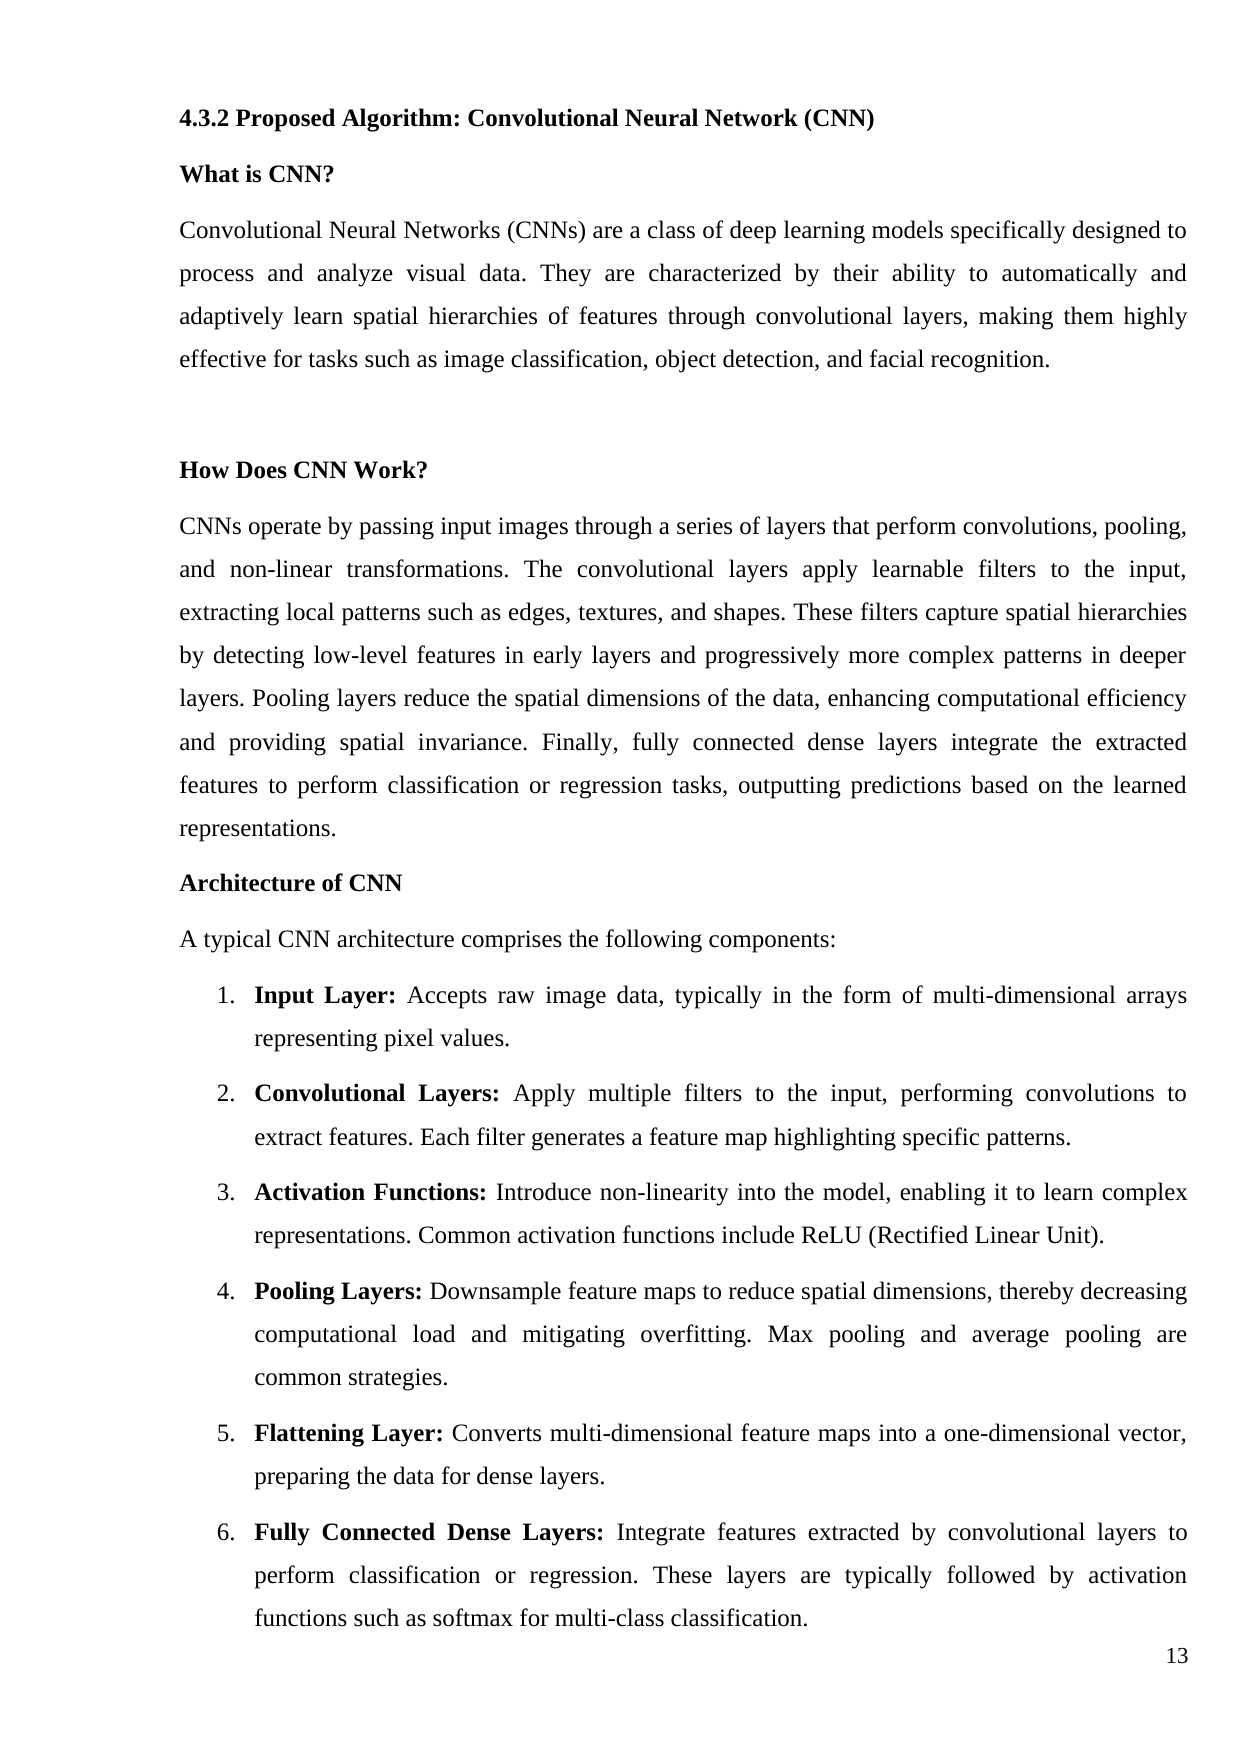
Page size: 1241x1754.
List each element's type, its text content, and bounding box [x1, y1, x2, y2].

list Convolutional Layers: Apply multiple filters to the input, performing convolutions to extract features. Each filter generates a feature map highlighting specific patterns. [217, 1078, 1188, 1150]
list Fully Connected Dense Layers: Integrate features extracted by convolutional layers to perform classification or regression. These layers are typically followed by activation functions such as softmax for multi-class classification. [217, 1517, 1188, 1632]
text Architecture of CNN [179, 868, 1188, 897]
text 4.3.2 Proposed Algorithm: Convolutional Neural Network (CNN) [179, 103, 1188, 132]
list Activation Functions: Introduce non-linearity into the model, enabling it to learn complex representations. Common activation functions include ReLU (Rectified Linear Unit). [217, 1177, 1188, 1249]
list Input Layer: Accepts raw image data, typically in the form of multi-dimensional arrays representing pixel values. [217, 980, 1188, 1052]
list Flattening Layer: Converts multi-dimensional feature maps into a one-dimensional vector, preparing the data for dense layers. [217, 1418, 1188, 1490]
text A typical CNN architecture comprises the following components: [179, 924, 1188, 953]
text CNNs operate by passing input images through a series of layers that perform convolutions, pooling, and non-linear transformations. The convolutional layers apply learnable filters to the input, extracting local patterns such as edges, textures, and shapes. These filters capture spatial hierarchies by detecting low-level features in early layers and progressively more complex patterns in deeper layers. Pooling layers reduce the spatial dimensions of the data, enhancing computational efficiency and providing spatial invariance. Finally, fully connected dense layers integrate the extracted features to perform classification or regression tasks, outputting predictions based on the learned representations. [179, 511, 1188, 842]
text What is CNN? [179, 159, 1188, 188]
list Pooling Layers: Downsample feature maps to reduce spatial dimensions, thereby decreasing computational load and mitigating overfitting. Max pooling and average pooling are common strategies. [217, 1276, 1188, 1391]
text How Does CNN Work? [179, 455, 1188, 484]
text Convolutional Neural Networks (CNNs) are a class of deep learning models specifically designed to process and analyze visual data. They are characterized by their ability to automatically and adaptively learn spatial hierarchies of features through convolutional layers, making them highly effective for tasks such as image classification, object detection, and facial recognition. [179, 215, 1188, 373]
